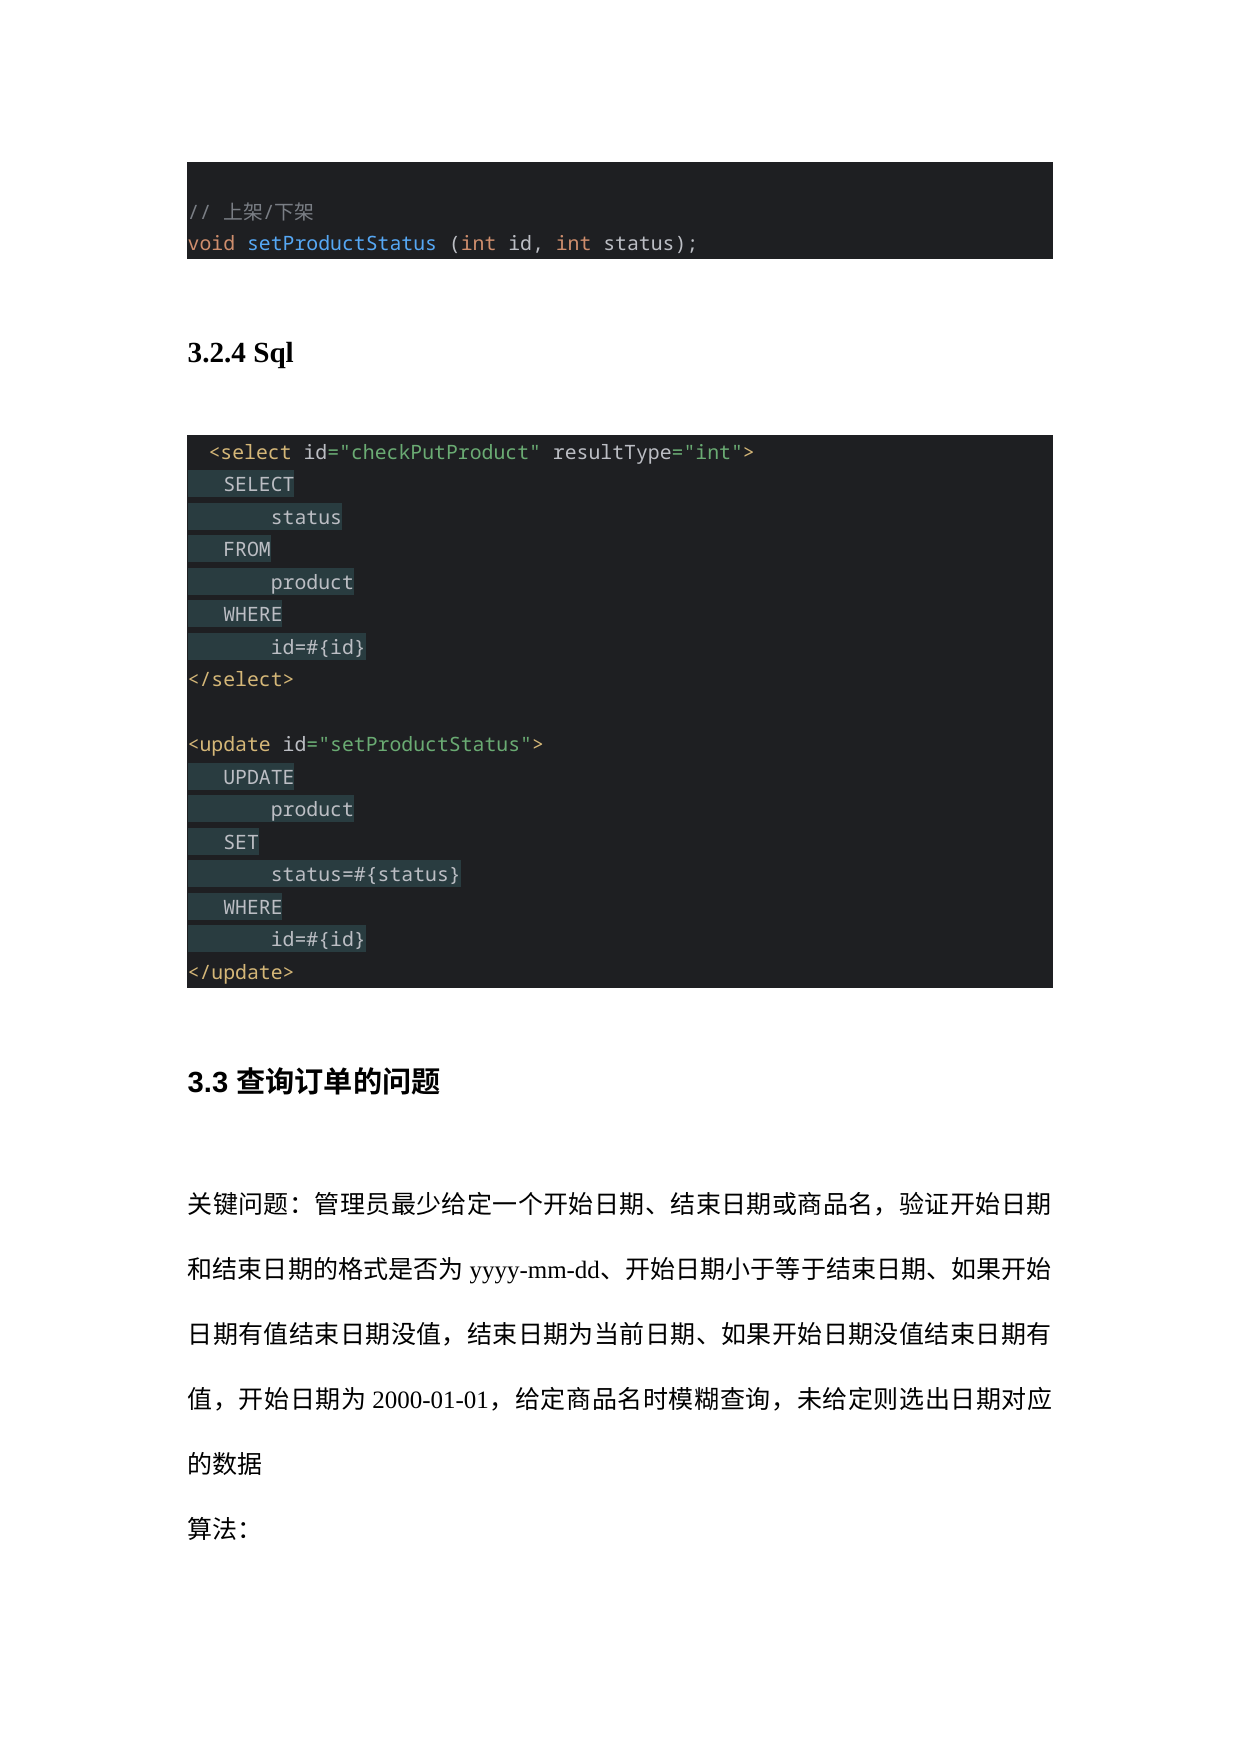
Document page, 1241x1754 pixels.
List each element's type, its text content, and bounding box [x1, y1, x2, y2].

list 关键问题：管理员最少给定一个开始日期、结束日期或商品名，验证开始日期和结束日期的格式是否为yyyy-mm-dd、开始日期小于等于结束日期、如果开始日期有值结束日期没值，结束日期为当前日期、如果开始日期没值结束日期有值，开始日期为2000-01-01，给定商品名时模糊查询，未给定则选出日期对应的数据 [187, 1170, 1053, 1495]
list 算法： [187, 1495, 1053, 1560]
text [187, 162, 1053, 259]
subtitle 3.2.4 Sql [187, 319, 1053, 384]
subtitle 查询订单的问题 [187, 1047, 1053, 1112]
text <select id="checkPutProduct" resultType="int"> SELECT status FROM product WHERE id=#{id} </select> <update id="setProductStatus"> UPDATE product SET status=#{status} WHERE id=#{id} </update> [187, 435, 1053, 988]
